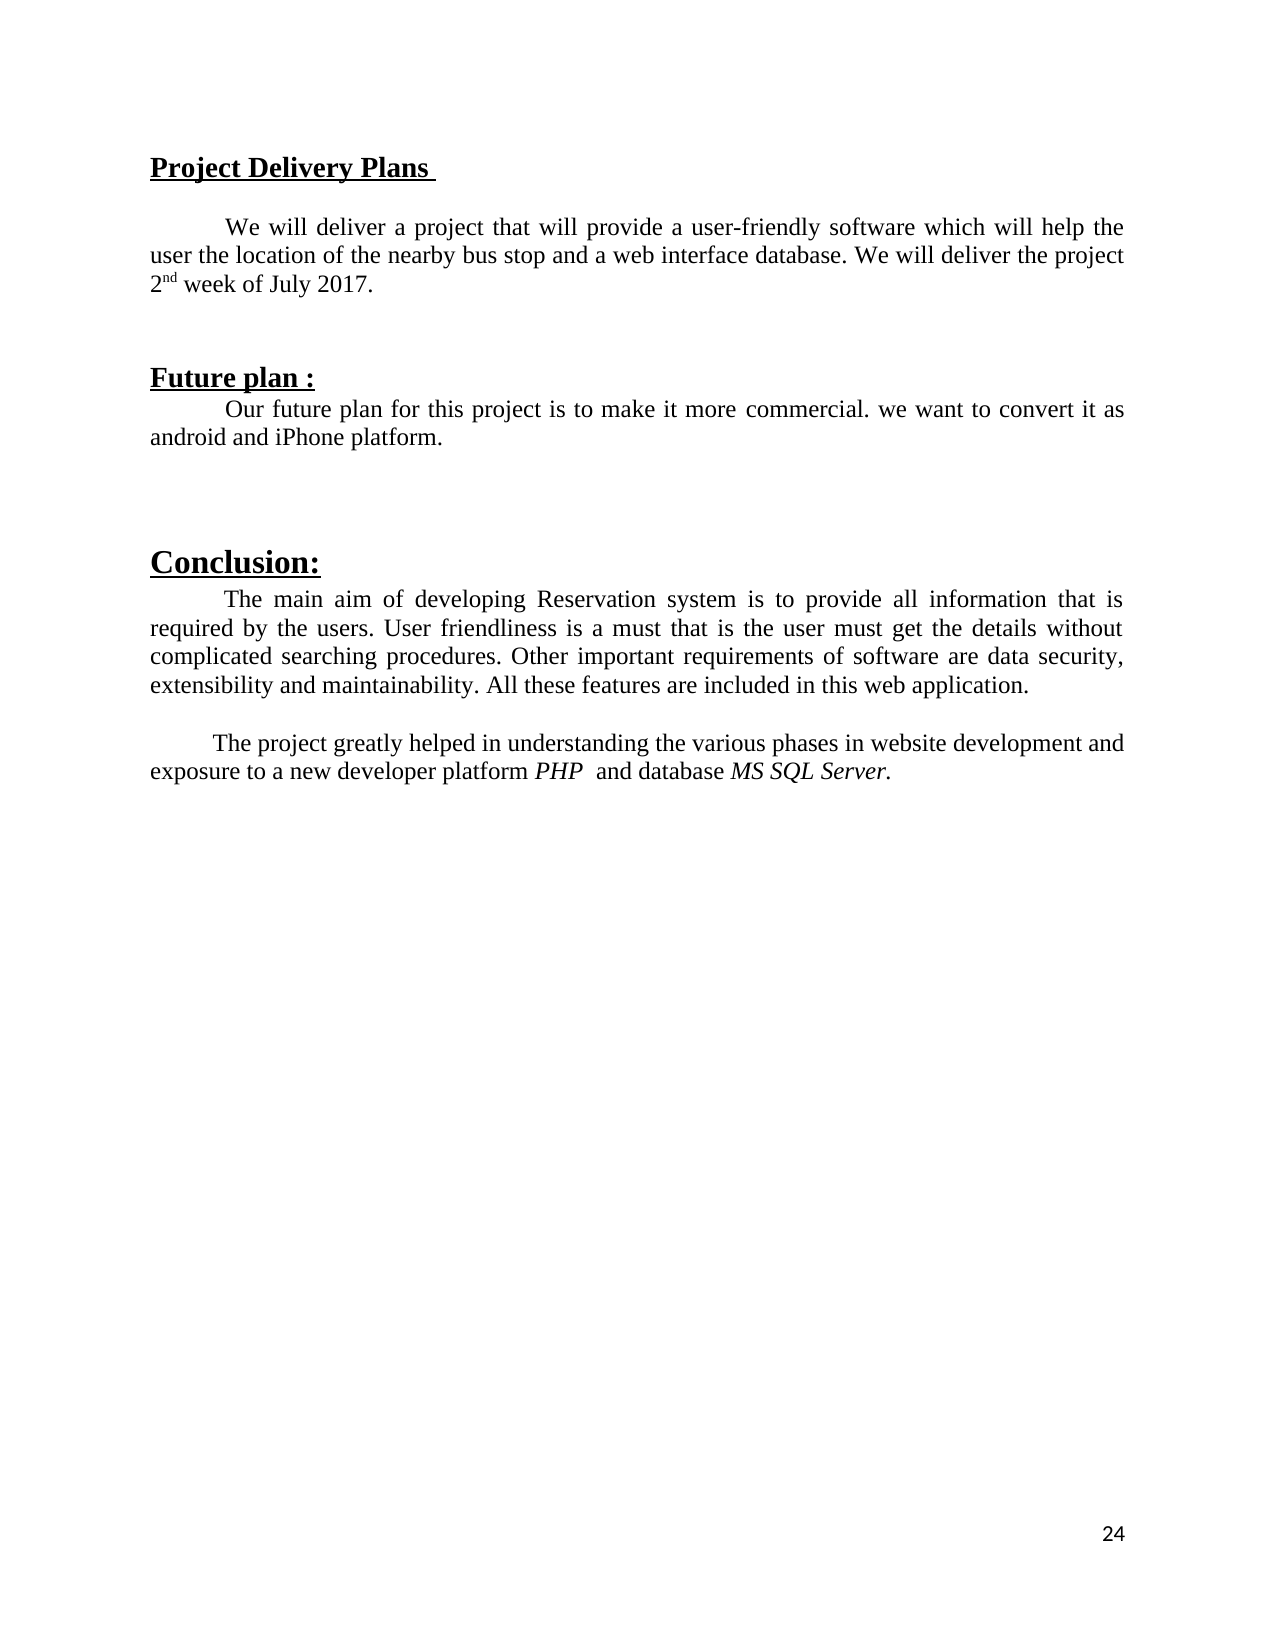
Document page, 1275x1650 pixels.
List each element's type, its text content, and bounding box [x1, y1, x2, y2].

text Future plan : [150, 360, 1125, 394]
subtitle Conclusion: [150, 542, 1125, 581]
text We will deliver a project that will provide a user-friendly software which will help the user the location of the nearby bus stop and a web interface database. We will deliver the project 2nd week of July 2017. [150, 212, 1125, 298]
text The project greatly helped in understanding the various phases in website development and exposure to a new developer platform PHP and database MS SQL Server. [150, 728, 1125, 785]
text The main aim of developing Reservation system is to provide all information that is required by the users. User friendliness is a must that is the user must get the details without complicated searching procedures. Other important requirements of software are data security, extensibility and maintainability. All these features are included in this web application. [150, 584, 1125, 699]
text Our future plan for this project is to make it more commercial. we want to convert it as android and iPhone platform. [150, 394, 1125, 451]
text Project Delivery Plans [150, 150, 1125, 183]
